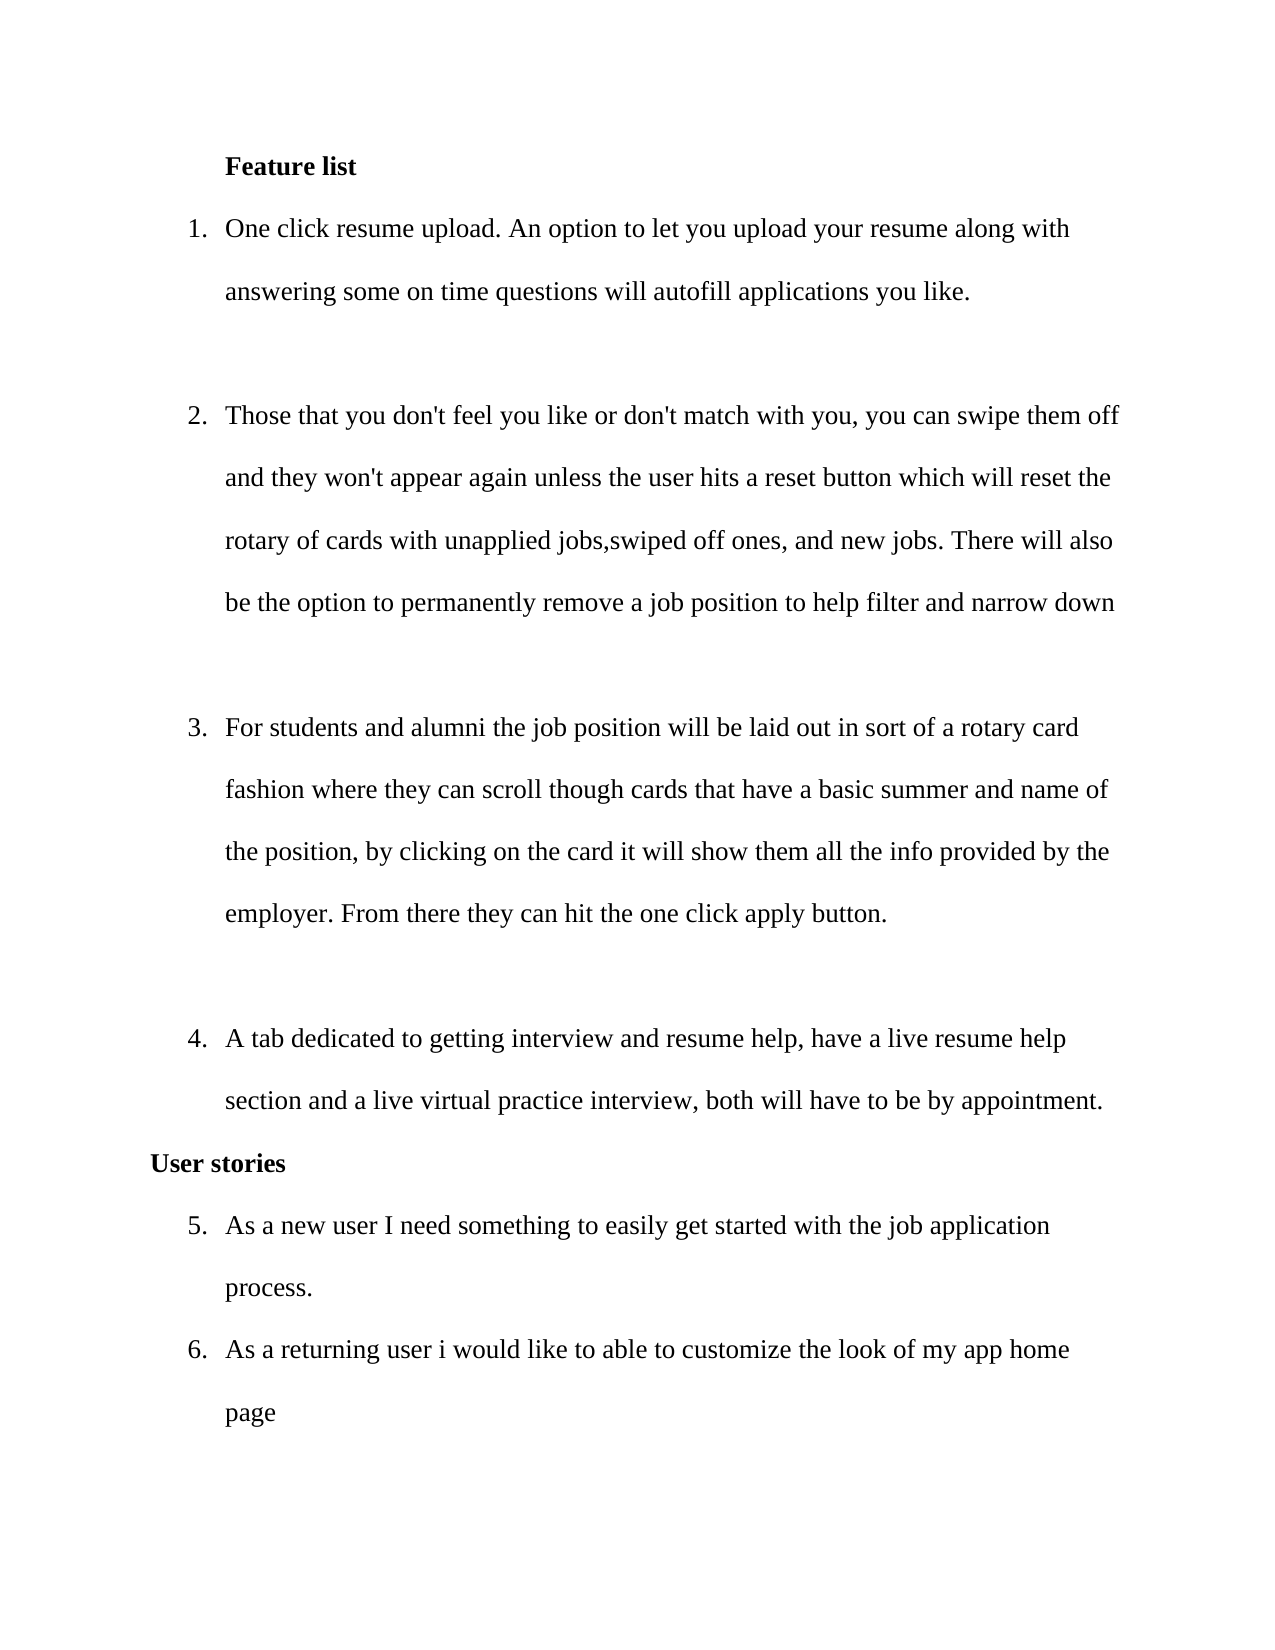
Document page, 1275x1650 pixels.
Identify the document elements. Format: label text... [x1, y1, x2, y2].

list One click resume upload. An option to let you upload your resume along with answering some on time questions will autofill applications you like. [187, 212, 1125, 306]
list Those that you don't feel you like or don't match with you, you can swipe them off and they won't appear again unless the user hits a reset button which will reset the rotary of cards with unapplied jobs,swiped off ones, and new jobs. There will also be the option to permanently remove a job position to help filter and narrow down [187, 399, 1125, 617]
list As a new user I need something to easily get started with the job application process. [187, 1209, 1125, 1302]
text User stories [150, 1147, 1125, 1178]
list For students and alumni the job position will be laid out in sort of a rotary card fashion where they can scroll though cards that have a basic summer and name of the position, by clicking on the card it will show them all the info provided by the employer. From there they can hit the one click apply button. [187, 711, 1125, 929]
text Feature list [225, 150, 1125, 181]
list As a returning user i would like to able to customize the look of my app home page [187, 1333, 1125, 1427]
list A tab dedicated to getting interview and resume help, have a live resume help section and a live virtual practice interview, both will have to be by appointment. [187, 1022, 1125, 1116]
